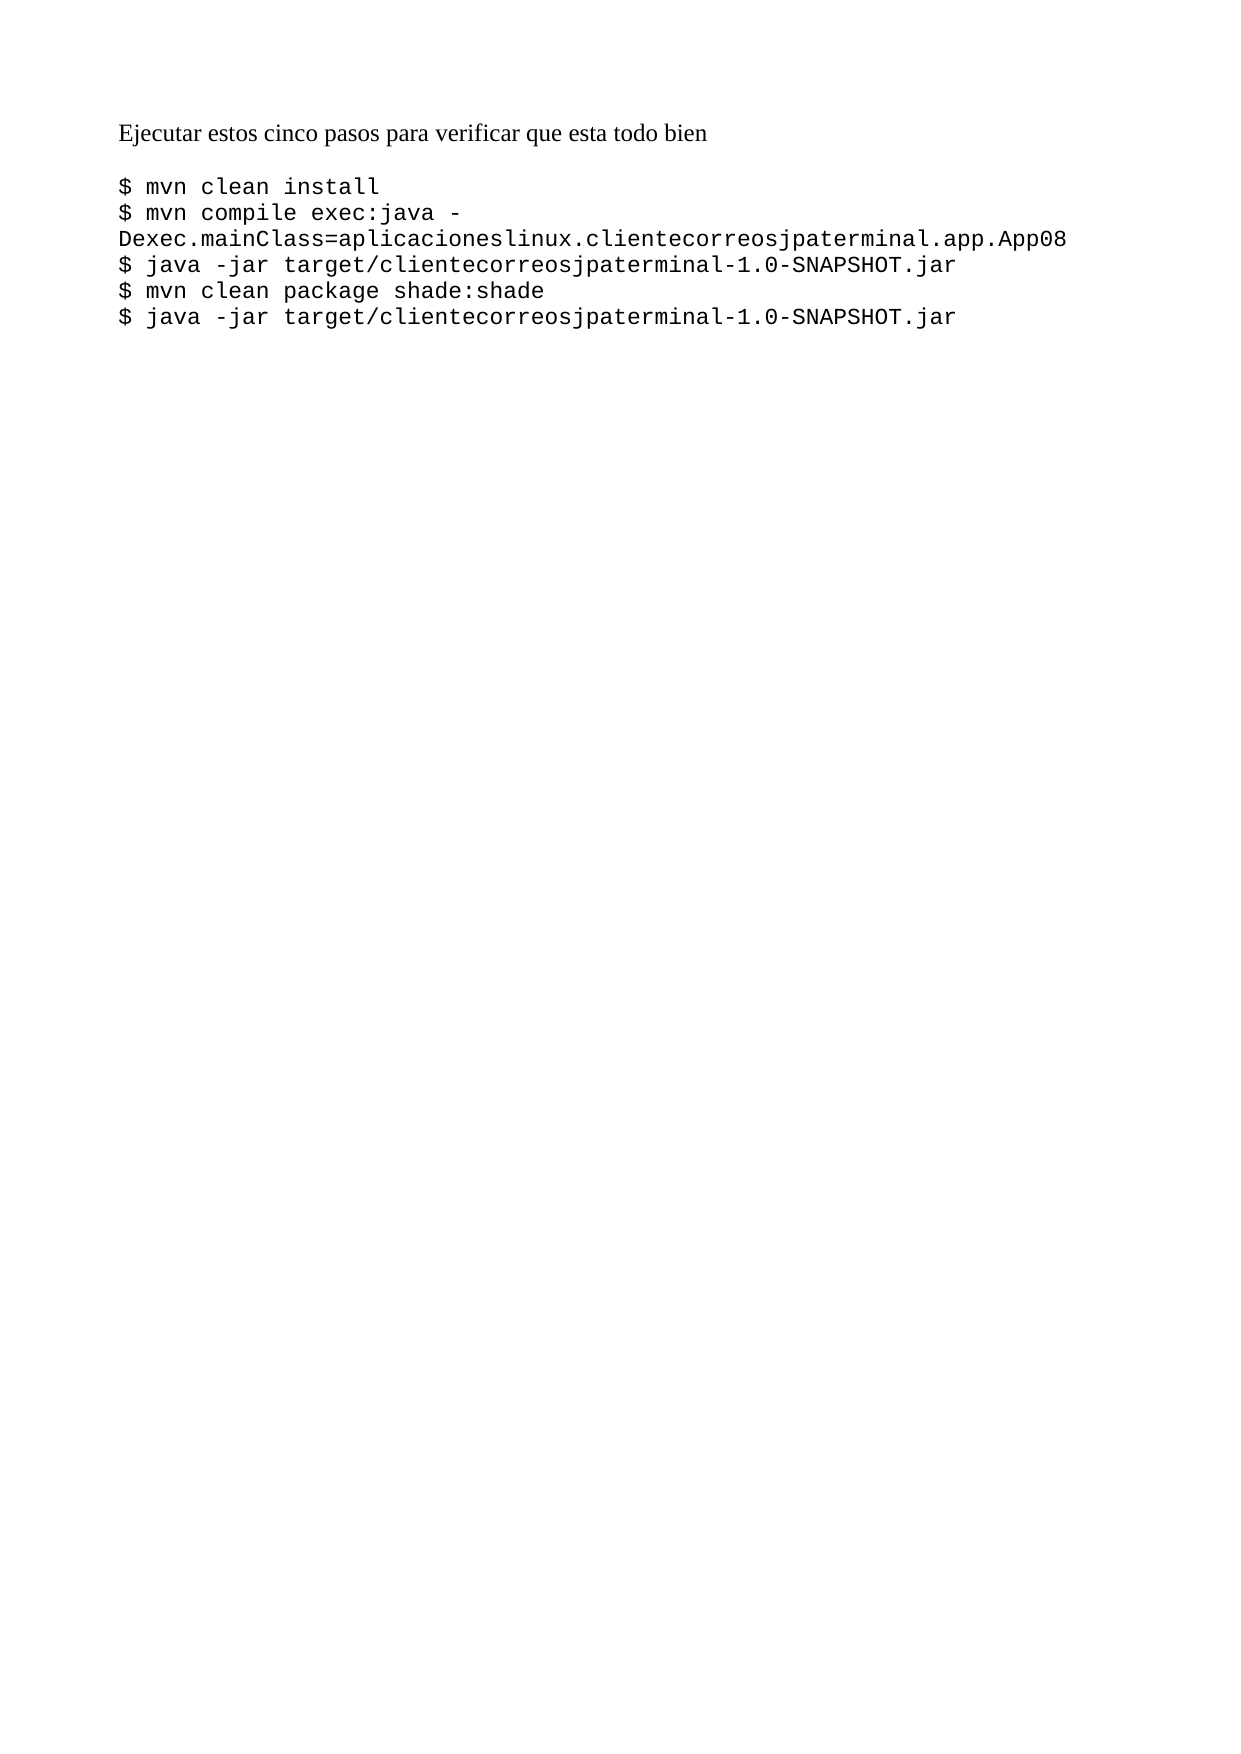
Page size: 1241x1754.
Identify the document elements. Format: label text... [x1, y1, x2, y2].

text Ejecutar estos cinco pasos para verificar que esta todo bien [118, 118, 1122, 147]
text $ java -jar target/clientecorreosjpaterminal-1.0-SNAPSHOT.jar [118, 305, 1122, 331]
text $ java -jar target/clientecorreosjpaterminal-1.0-SNAPSHOT.jar [118, 253, 1122, 279]
text $ mvn compile exec:java -Dexec.mainClass=aplicacioneslinux.clientecorreosjpaterminal.app.App08 [118, 202, 1122, 253]
text $ mvn clean package shade:shade [118, 279, 1122, 305]
text $ mvn clean install [118, 176, 1122, 202]
